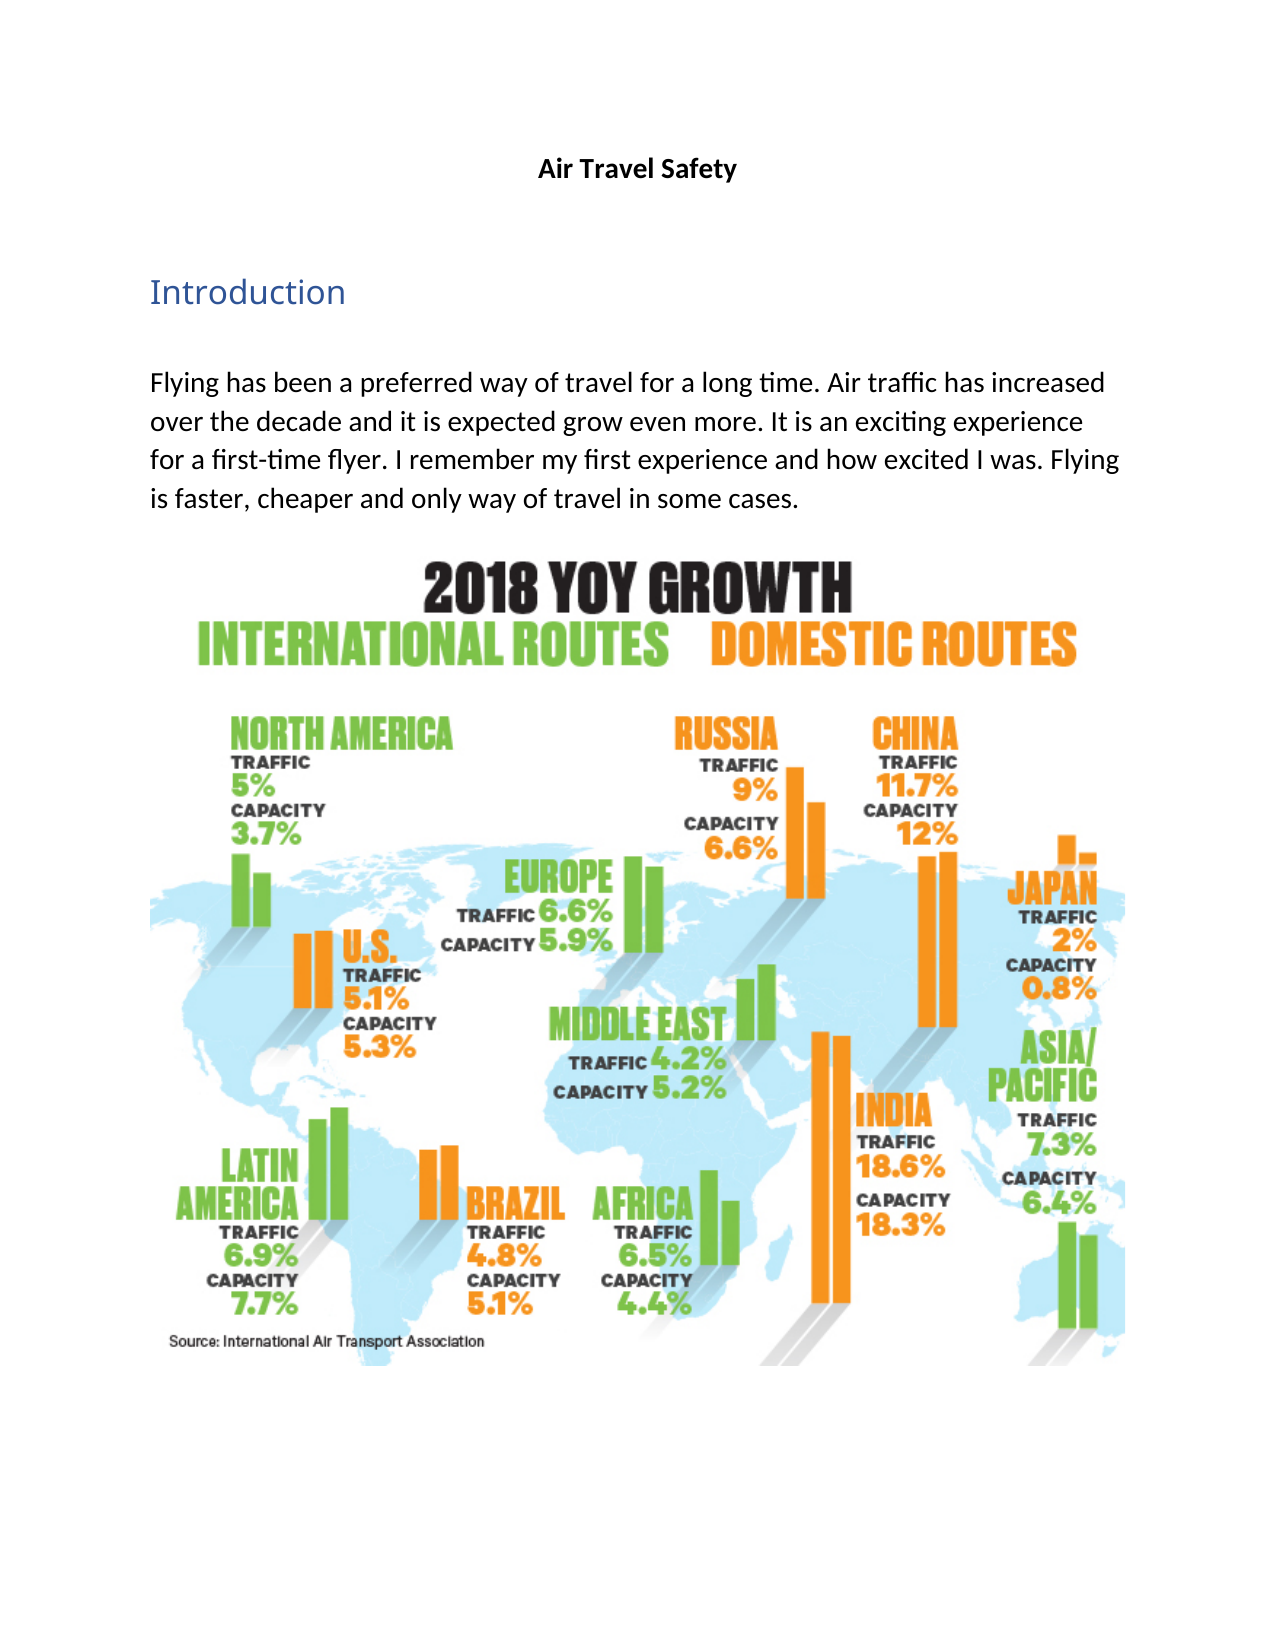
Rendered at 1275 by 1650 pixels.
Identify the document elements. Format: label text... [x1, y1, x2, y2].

text Air Travel Safety [150, 150, 1125, 186]
subtitle Introduction [150, 268, 1125, 314]
text Flying has been a preferred way of travel for a long time. Air traffic has increased over the decade and it is expected grow even more. It is an exciting experience for a first-time flyer. I remember my first experience and how excited I was. Flying is faster, cheaper and only way of travel in some cases. [150, 364, 1125, 515]
picture [150, 534, 1125, 1366]
